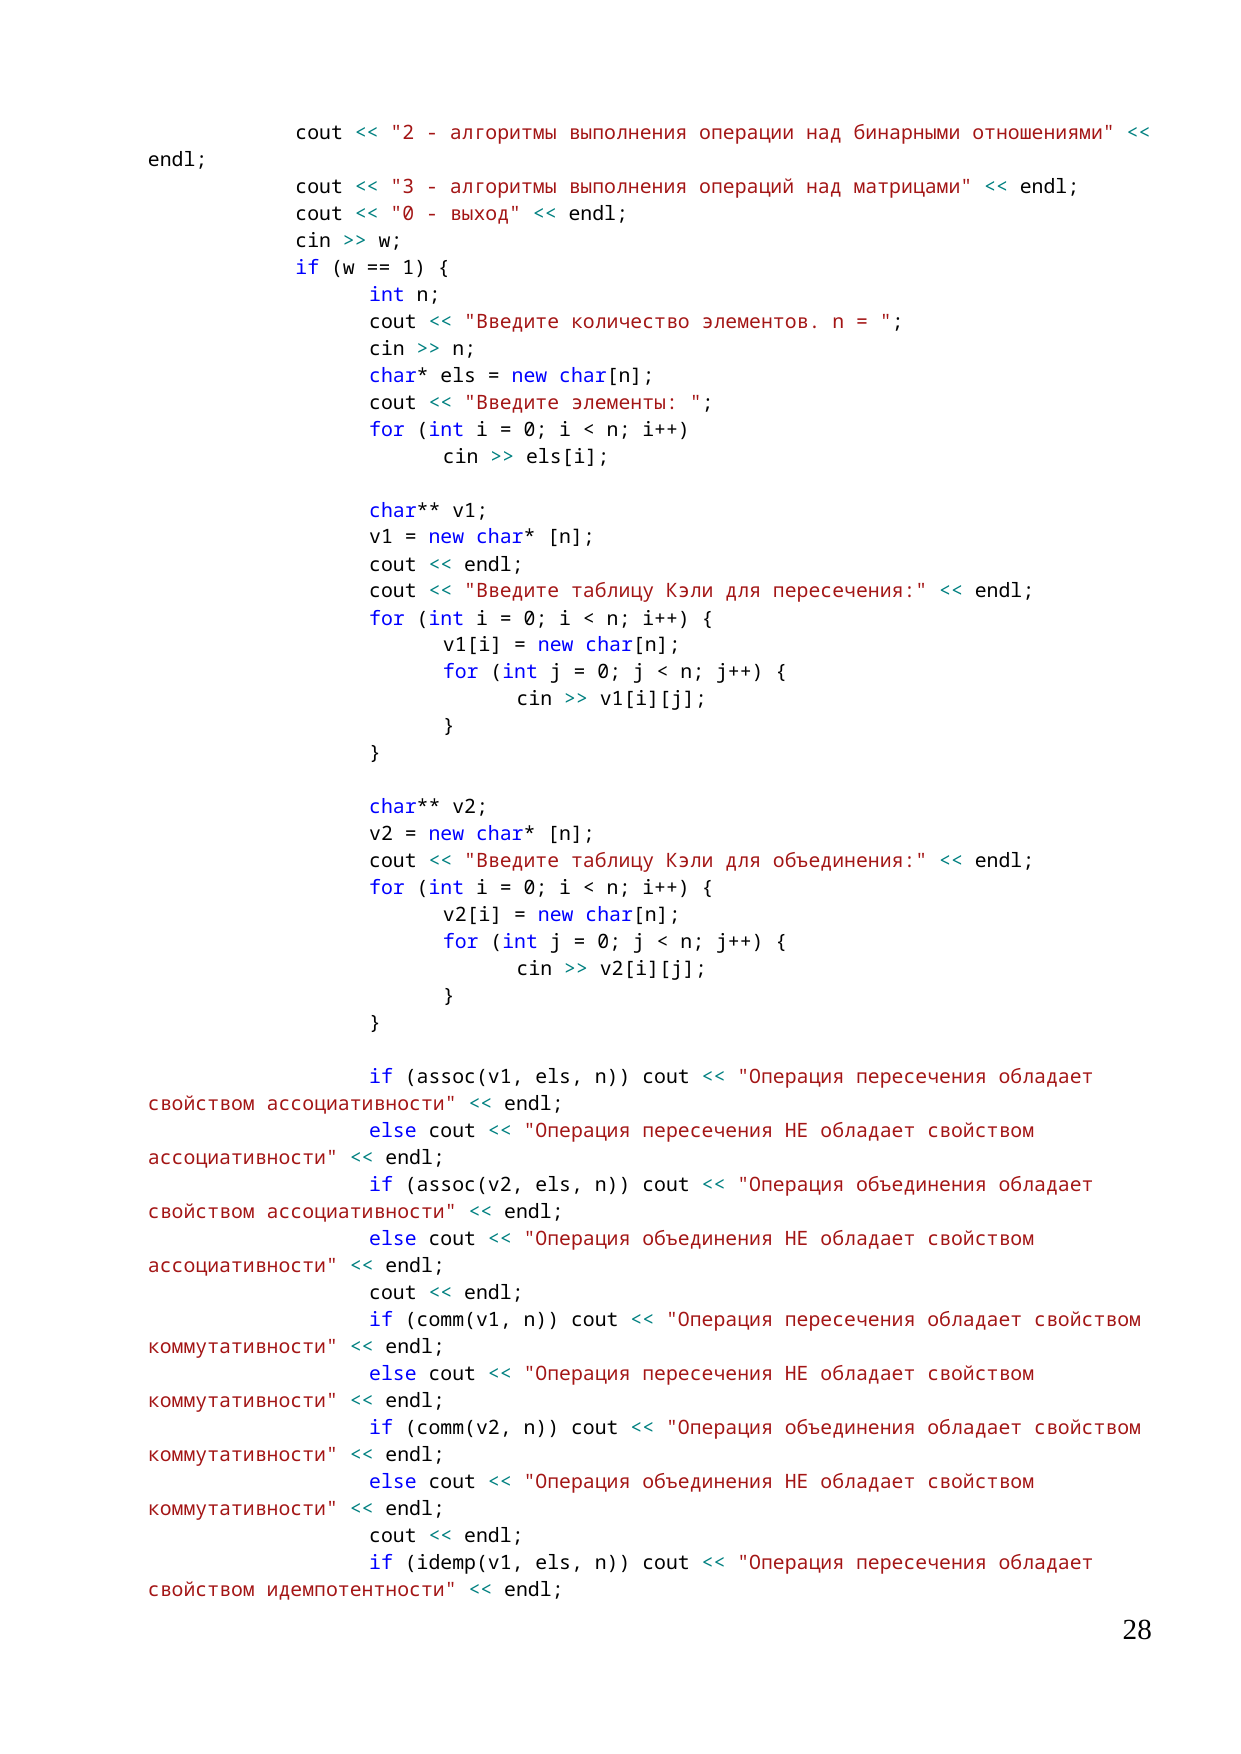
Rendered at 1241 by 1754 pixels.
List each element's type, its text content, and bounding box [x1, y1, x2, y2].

text cout << "Введите таблицу Кэли для пересечения:" << endl; [148, 577, 1152, 604]
text cout << "Введите элементы: "; [148, 388, 1152, 415]
text cin >> n; [148, 334, 1152, 361]
text for (int i = 0; i < n; i++) { [148, 604, 1152, 631]
text if (w == 1) { [148, 253, 1152, 280]
text if (assoc(v1, els, n)) cout << "Операция пересечения обладает свойством ассоциативности" << endl; [148, 1062, 1152, 1116]
text if (comm(v1, n)) cout << "Операция пересечения обладает свойством коммутативности" << endl; [148, 1305, 1152, 1359]
text if (assoc(v2, els, n)) cout << "Операция объединения обладает свойством ассоциативности" << endl; [148, 1170, 1152, 1224]
text } [148, 739, 1152, 766]
text v1 = new char* [n]; [148, 523, 1152, 550]
text else cout << "Операция объединения НЕ обладает свойством коммутативности" << endl; [148, 1467, 1152, 1521]
text cout << "2 - алгоритмы выполнения операции над бинарными отношениями" << endl; [148, 118, 1152, 172]
text for (int j = 0; j < n; j++) { [148, 658, 1152, 685]
text cin >> v2[i][j]; [148, 954, 1152, 981]
text else cout << "Операция объединения НЕ обладает свойством ассоциативности" << endl; [148, 1224, 1152, 1278]
text cin >> v1[i][j]; [148, 685, 1152, 712]
text v1[i] = new char[n]; [148, 631, 1152, 658]
text cout << endl; [148, 1521, 1152, 1548]
text cout << "Введите количество элементов. n = "; [148, 307, 1152, 334]
text for (int i = 0; i < n; i++) { [148, 873, 1152, 901]
text int n; [148, 280, 1152, 307]
text cout << "Введите таблицу Кэли для объединения:" << endl; [148, 847, 1152, 873]
text cout << endl; [148, 1278, 1152, 1305]
text cout << "3 - алгоритмы выполнения операций над матрицами" << endl; [148, 172, 1152, 199]
text cout << endl; [148, 550, 1152, 577]
text cout << "0 - выход" << endl; [148, 199, 1152, 226]
text cin >> w; [148, 226, 1152, 253]
text for (int i = 0; i < n; i++) [148, 415, 1152, 442]
text if (comm(v2, n)) cout << "Операция объединения обладает свойством коммутативности" << endl; [148, 1413, 1152, 1467]
text v2[i] = new char[n]; [148, 901, 1152, 927]
text if (idemp(v1, els, n)) cout << "Операция пересечения обладает свойством идемпотентности" << endl; [148, 1548, 1152, 1602]
text for (int j = 0; j < n; j++) { [148, 927, 1152, 954]
text } [148, 1008, 1152, 1035]
text cin >> els[i]; [148, 442, 1152, 469]
text v2 = new char* [n]; [148, 819, 1152, 847]
text } [148, 981, 1152, 1008]
text else cout << "Операция пересечения НЕ обладает свойством ассоциативности" << endl; [148, 1116, 1152, 1170]
text char* els = new char[n]; [148, 361, 1152, 388]
text } [148, 712, 1152, 739]
text char** v2; [148, 793, 1152, 819]
text char** v1; [148, 496, 1152, 523]
text else cout << "Операция пересечения НЕ обладает свойством коммутативности" << endl; [148, 1359, 1152, 1413]
